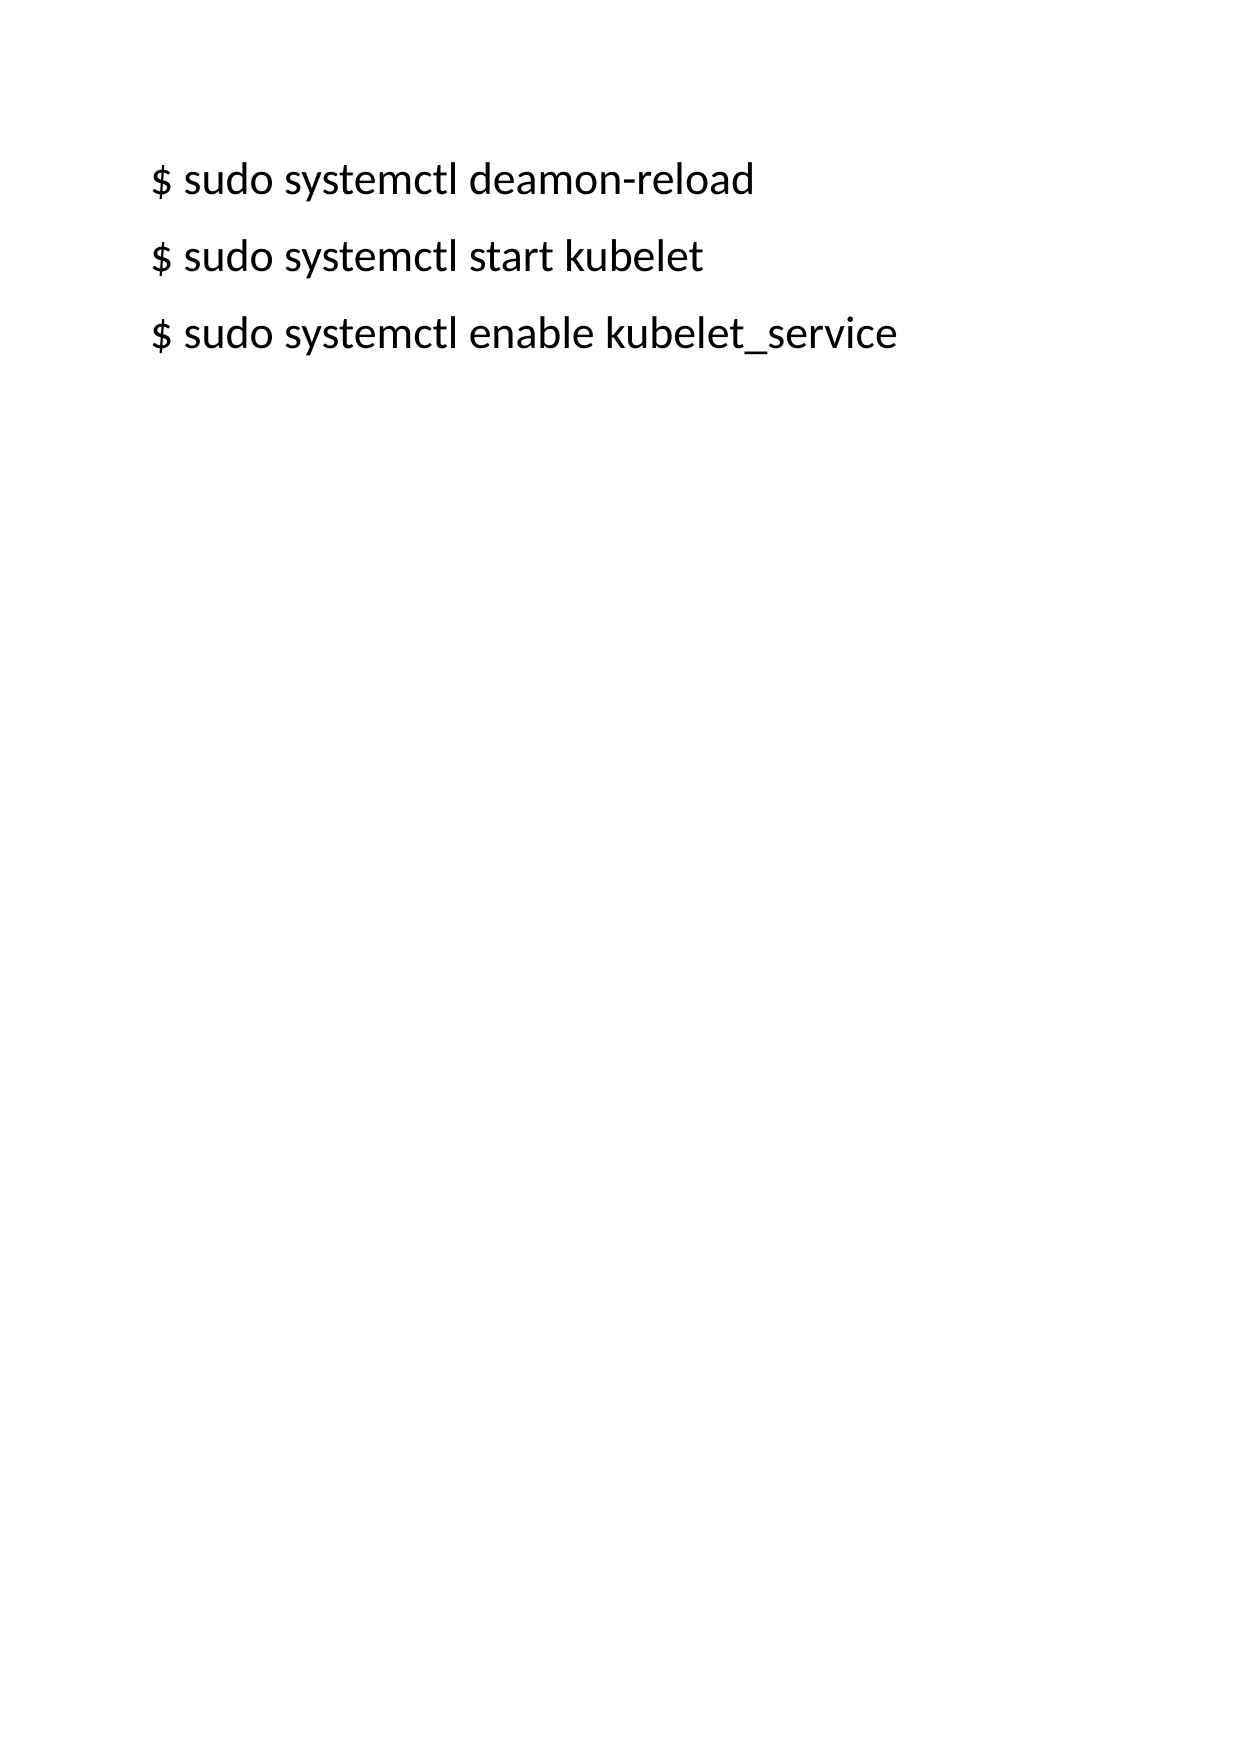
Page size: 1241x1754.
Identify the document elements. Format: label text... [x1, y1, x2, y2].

text $ sudo systemctl deamon-reload [150, 150, 1090, 206]
text $ sudo systemctl enable kubelet_service [150, 304, 1090, 360]
text $ sudo systemctl start kubelet [150, 227, 1090, 283]
